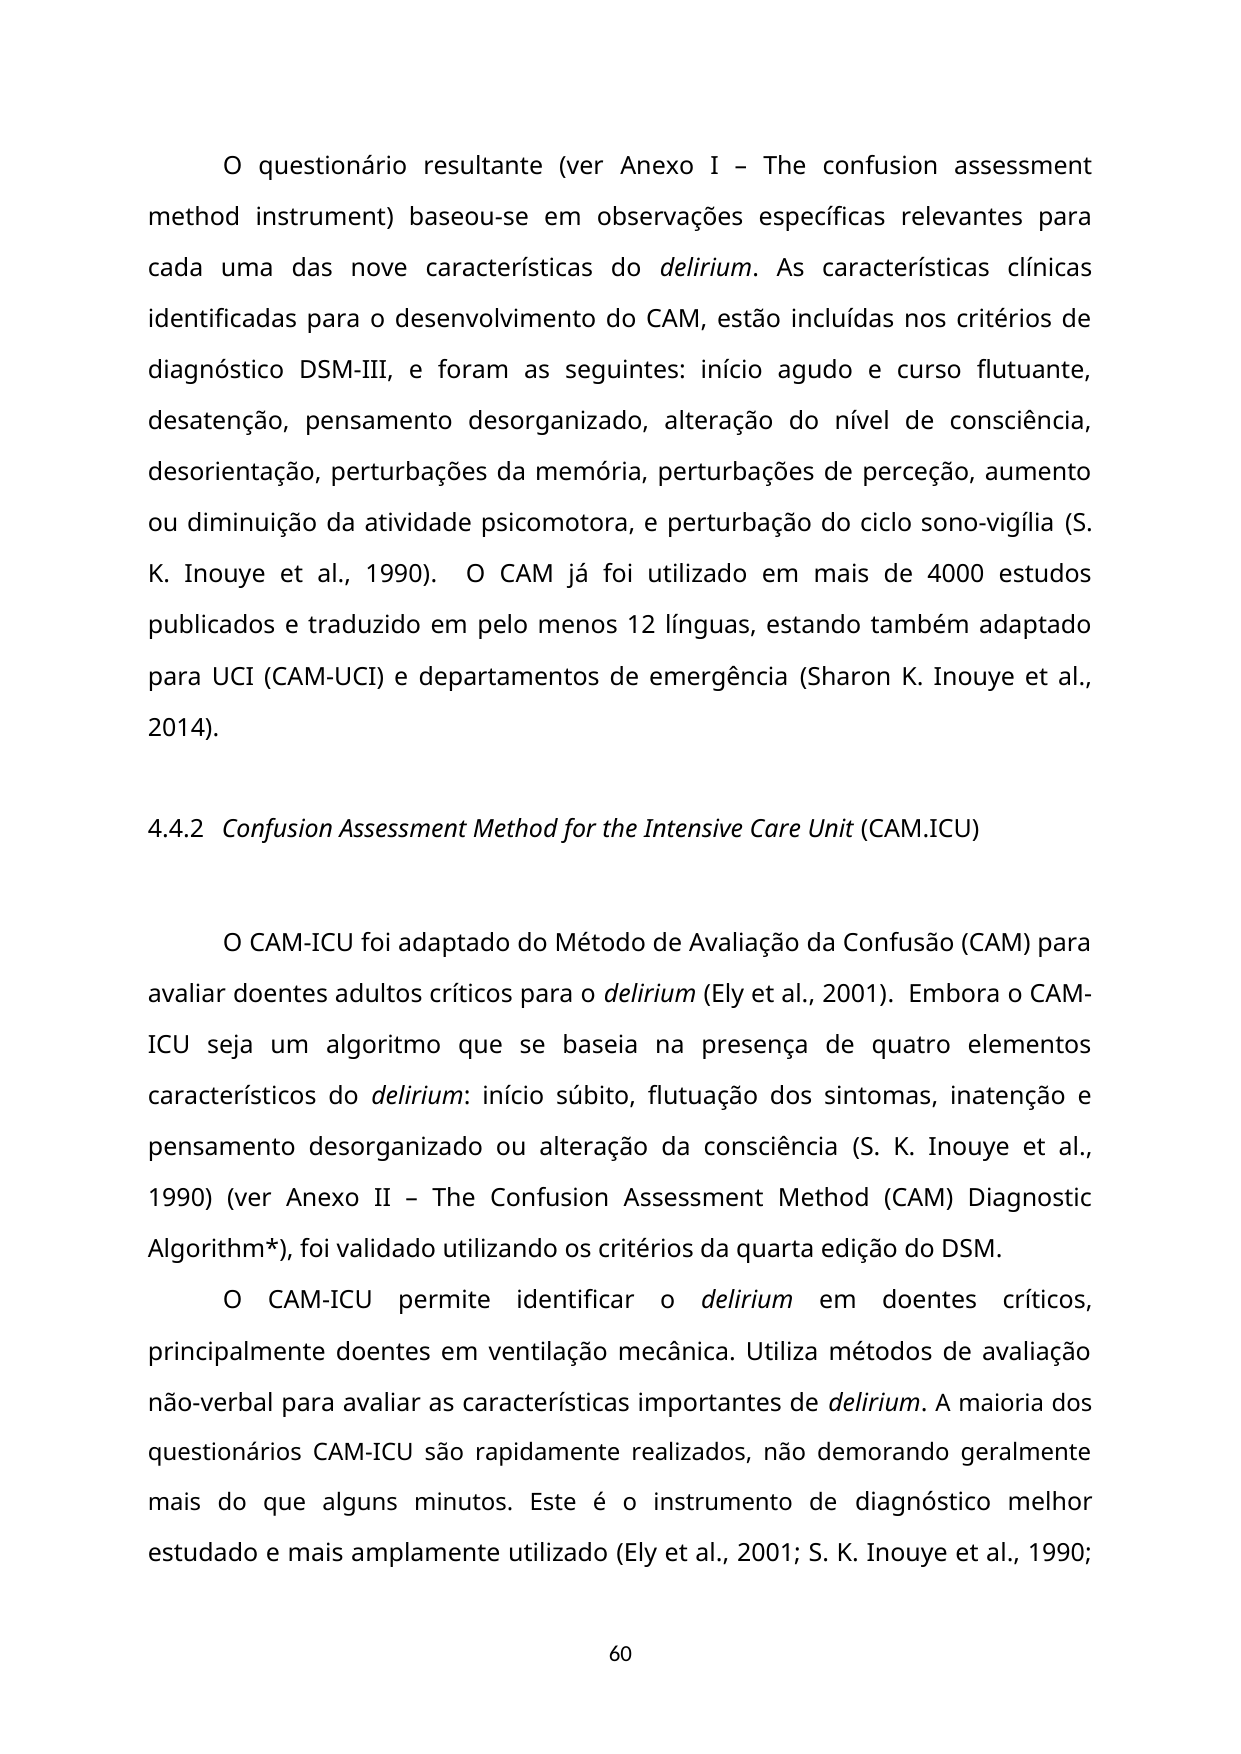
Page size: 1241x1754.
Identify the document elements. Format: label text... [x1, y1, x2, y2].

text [148, 1282, 1092, 1569]
text O CAM-ICU foi adaptado do Método de Avaliação da Confusão (CAM) para avaliar doentes adultos críticos para o delirium (Ely et al., 2001). Embora o CAM-ICU seja um algoritmo que se baseia na presença de quatro elementos característicos do delirium: início súbito, flutuação dos sintomas, inatenção e pensamento desorganizado ou alteração da consciência (S. K. Inouye et al., 1990) (ver Anexo II – The Confusion Assessment Method (CAM) Diagnostic Algorithm*), foi validado utilizando os critérios da quarta edição do DSM. [148, 925, 1092, 1265]
text O questionário resultante (ver Anexo I – The confusion assessment method instrument) baseou-se em observações específicas relevantes para cada uma das nove características do delirium. As características clínicas identificadas para o desenvolvimento do CAM, estão incluídas nos critérios de diagnóstico DSM-III, e foram as seguintes: início agudo e curso flutuante, desatenção, pensamento desorganizado, alteração do nível de consciência, desorientação, perturbações da memória, perturbações de perceção, aumento ou diminuição da atividade psicomotora, e perturbação do ciclo sono-vigília (S. K. Inouye et al., 1990). O CAM já foi utilizado em mais de 4000 estudos publicados e traduzido em pelo menos 12 línguas, estando também adaptado para UCI (CAM-UCI) e departamentos de emergência (Sharon K. Inouye et al., 2014). [148, 148, 1092, 743]
subtitle Confusion Assessment Method for the Intensive Care Unit (CAM.ICU) [148, 810, 1092, 844]
